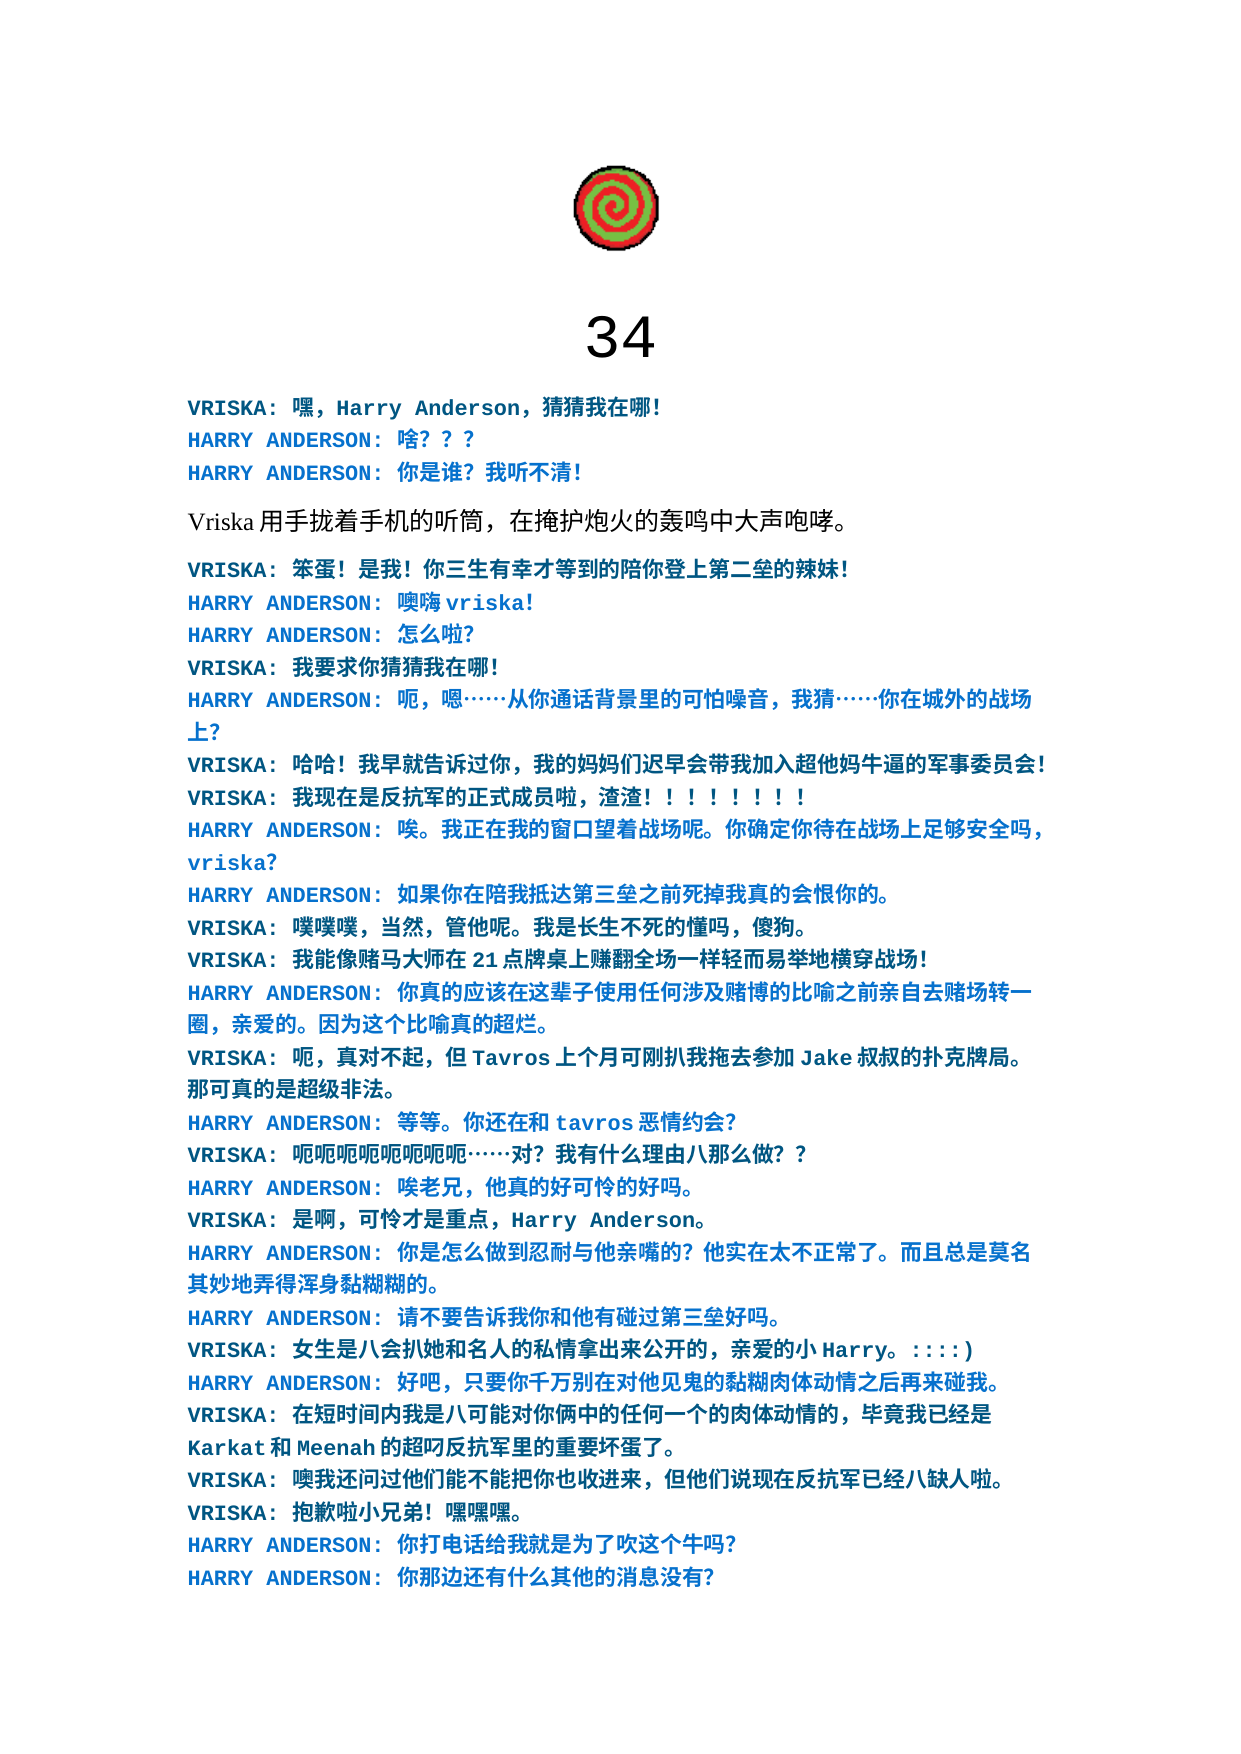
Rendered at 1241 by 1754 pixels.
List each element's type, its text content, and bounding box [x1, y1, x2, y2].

picture [569, 162, 664, 256]
text VRISKA: 我能像赌马大师在21点牌桌上赚翻全场一样轻而易举地横穿战场！ [187, 942, 1053, 974]
text 34 [187, 292, 1053, 389]
text HARRY ANDERSON: 你那边还有什么其他的消息没有？ [187, 1559, 1053, 1592]
text VRISKA: 我现在是反抗军的正式成员啦，渣渣！！！！！！！！ [187, 779, 1053, 812]
text HARRY ANDERSON: 等等。你还在和tavros恶情约会？ [187, 1104, 1053, 1137]
text HARRY ANDERSON: 请不要告诉我你和他有碰过第三垒好吗。 [187, 1299, 1053, 1332]
text VRISKA: 笨蛋！是我！你三生有幸才等到的陪你登上第二垒的辣妹！ [187, 552, 1053, 584]
text HARRY ANDERSON: 啥？？？ [187, 422, 1053, 454]
text VRISKA: 是啊，可怜才是重点，Harry Anderson。 [187, 1202, 1053, 1234]
text VRISKA: 噗噗噗，当然，管他呢。我是长生不死的懂吗，傻狗。 [187, 909, 1053, 942]
text VRISKA: 抱歉啦小兄弟！嘿嘿嘿。 [187, 1494, 1053, 1527]
text VRISKA: 呃，真对不起，但Tavros上个月可刚扒我拖去参加Jake叔叔的扑克牌局。那可真的是超级非法。 [187, 1039, 1053, 1104]
text VRISKA: 噢我还问过他们能不能把你也收进来，但他们说现在反抗军已经八缺人啦。 [187, 1462, 1053, 1494]
text VRISKA: 哈哈！我早就告诉过你，我的妈妈们迟早会带我加入超他妈牛逼的军事委员会！ [187, 747, 1053, 779]
text HARRY ANDERSON: 唉。我正在我的窗口望着战场呢。你确定你待在战场上足够安全吗，vriska？ [187, 812, 1053, 877]
text HARRY ANDERSON: 好吧，只要你千万别在对他见鬼的黏糊肉体动情之后再来碰我。 [187, 1364, 1053, 1397]
text VRISKA: 嘿，Harry Anderson，猜猜我在哪！ [187, 389, 1053, 422]
text VRISKA: 在短时间内我是八可能对你俩中的任何一个的肉体动情的，毕竟我已经是Karkat和Meenah的超叼反抗军里的重要坏蛋了。 [187, 1397, 1053, 1462]
text HARRY ANDERSON: 怎么啦？ [187, 617, 1053, 649]
text HARRY ANDERSON: 呃，嗯……从你通话背景里的可怕噪音，我猜……你在城外的战场上？ [187, 682, 1053, 747]
text HARRY ANDERSON: 你是谁？我听不清！ [187, 454, 1053, 487]
text Vriska用手拢着手机的听筒，在掩护炮火的轰鸣中大声咆哮。 [187, 487, 1053, 552]
text VRISKA: 女生是八会扒她和名人的私情拿出来公开的，亲爱的小Harry。::::) [187, 1332, 1053, 1364]
text VRISKA: 我要求你猜猜我在哪！ [187, 649, 1053, 682]
text HARRY ANDERSON: 你打电话给我就是为了吹这个牛吗？ [187, 1527, 1053, 1559]
text HARRY ANDERSON: 你真的应该在这辈子使用任何涉及赌博的比喻之前亲自去赌场转一圈，亲爱的。因为这个比喻真的超烂。 [187, 974, 1053, 1039]
text HARRY ANDERSON: 如果你在陪我抵达第三垒之前死掉我真的会恨你的。 [187, 877, 1053, 909]
text HARRY ANDERSON: 你是怎么做到忍耐与他亲嘴的？他实在太不正常了。而且总是莫名其妙地弄得浑身黏糊糊的。 [187, 1234, 1053, 1299]
text HARRY ANDERSON: 噢嗨vriska！ [187, 584, 1053, 617]
text VRISKA: 呃呃呃呃呃呃呃呃……对？我有什么理由八那么做？？ [187, 1137, 1053, 1169]
text HARRY ANDERSON: 唉老兄，他真的好可怜的好吗。 [187, 1169, 1053, 1202]
